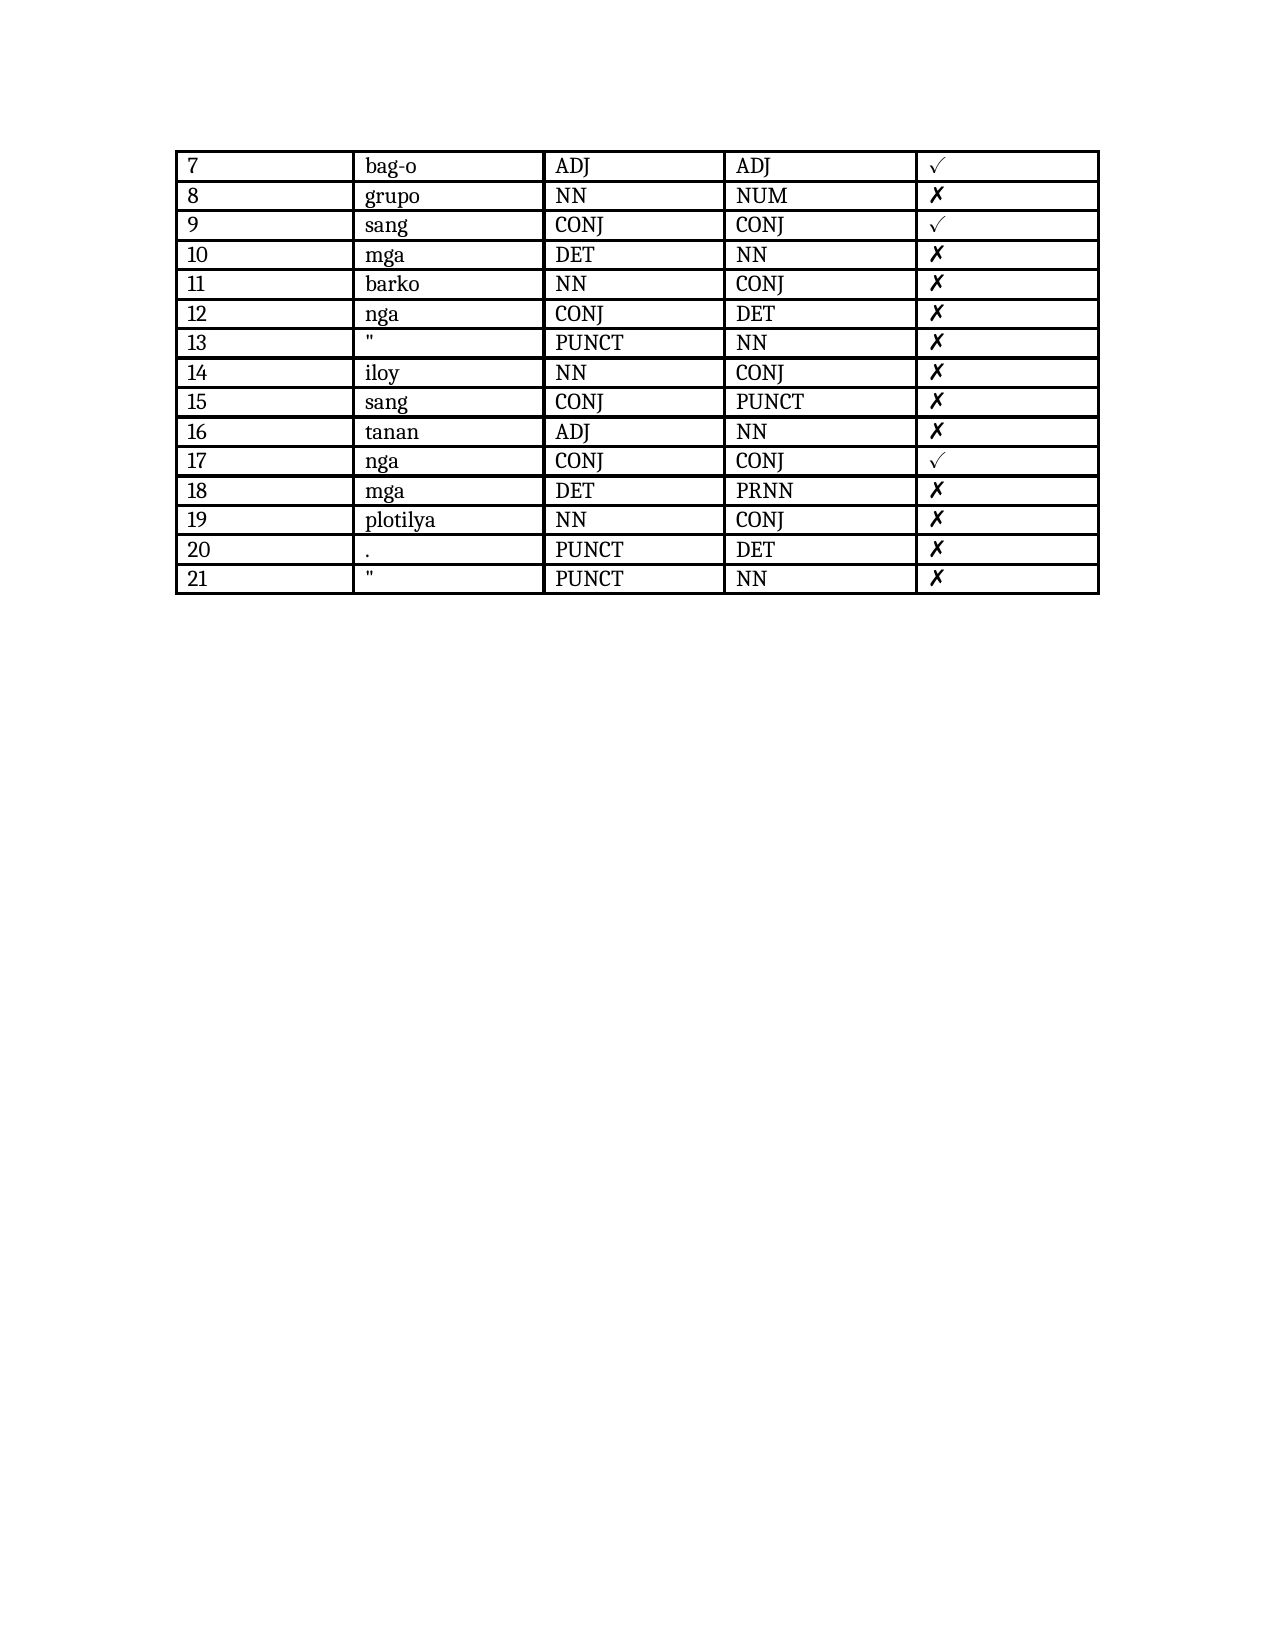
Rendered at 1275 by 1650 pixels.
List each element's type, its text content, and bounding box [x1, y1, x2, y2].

table_cell 7 [178, 153, 352, 179]
table_cell CONJ [546, 301, 723, 327]
table_cell grupo [355, 183, 542, 209]
table_cell CONJ [726, 360, 915, 386]
table_cell 19 [178, 507, 352, 533]
table_cell CONJ [546, 212, 723, 238]
table_cell PUNCT [546, 330, 723, 356]
table_cell ✓ [918, 153, 1097, 179]
table_cell NN [546, 183, 723, 209]
table_cell CONJ [726, 448, 915, 474]
table_cell ✗ [918, 183, 1097, 209]
table_cell 16 [178, 419, 352, 445]
table_cell " [355, 330, 542, 356]
table_cell CONJ [546, 389, 723, 415]
table_cell NN [726, 419, 915, 445]
table_cell 21 [178, 566, 352, 592]
table_cell ✗ [918, 242, 1097, 268]
table_cell " [355, 566, 542, 592]
table_cell ✗ [918, 478, 1097, 504]
table_cell CONJ [726, 212, 915, 238]
table_cell NN [546, 507, 723, 533]
table_cell 15 [178, 389, 352, 415]
table_cell NN [726, 242, 915, 268]
table_cell ✗ [918, 507, 1097, 533]
table_cell NUM [726, 183, 915, 209]
table_cell PRNN [726, 478, 915, 504]
table_cell 12 [178, 301, 352, 327]
table_cell sang [355, 389, 542, 415]
table_cell 10 [178, 242, 352, 268]
table_cell PUNCT [546, 536, 723, 563]
table_cell 9 [178, 212, 352, 238]
table_cell DET [726, 301, 915, 327]
table_cell 18 [178, 478, 352, 504]
table_cell PUNCT [726, 389, 915, 415]
table_cell tanan [355, 419, 542, 445]
table_cell ✓ [918, 448, 1097, 474]
table_cell CONJ [546, 448, 723, 474]
table_cell 11 [178, 271, 352, 297]
table_cell 14 [178, 360, 352, 386]
table_cell 20 [178, 536, 352, 563]
table_cell DET [726, 536, 915, 563]
table_cell NN [726, 330, 915, 356]
table_cell ✗ [918, 566, 1097, 592]
table_cell ✓ [918, 212, 1097, 238]
table_cell ✗ [918, 536, 1097, 563]
table_cell PUNCT [546, 566, 723, 592]
table_cell 13 [178, 330, 352, 356]
table_cell mga [355, 242, 542, 268]
table_cell iloy [355, 360, 542, 386]
table_cell CONJ [726, 507, 915, 533]
table_cell bag-o [355, 153, 542, 179]
table_cell ADJ [726, 153, 915, 179]
table_cell ✗ [918, 360, 1097, 386]
table_cell ✗ [918, 419, 1097, 445]
table_cell ✗ [918, 389, 1097, 415]
table_cell plotilya [355, 507, 542, 533]
table_cell nga [355, 301, 542, 327]
table_cell ADJ [546, 153, 723, 179]
table_cell ✗ [918, 301, 1097, 327]
table_cell 17 [178, 448, 352, 474]
table_cell CONJ [726, 271, 915, 297]
table_cell . [355, 536, 542, 563]
table_cell NN [546, 271, 723, 297]
table_cell sang [355, 212, 542, 238]
table_cell mga [355, 478, 542, 504]
table_cell ✗ [918, 330, 1097, 356]
table_cell barko [355, 271, 542, 297]
table_cell DET [546, 478, 723, 504]
table_cell ✗ [918, 271, 1097, 297]
table_cell NN [726, 566, 915, 592]
table_cell NN [546, 360, 723, 386]
table_cell DET [546, 242, 723, 268]
table_cell nga [355, 448, 542, 474]
table_cell 8 [178, 183, 352, 209]
table_cell ADJ [546, 419, 723, 445]
